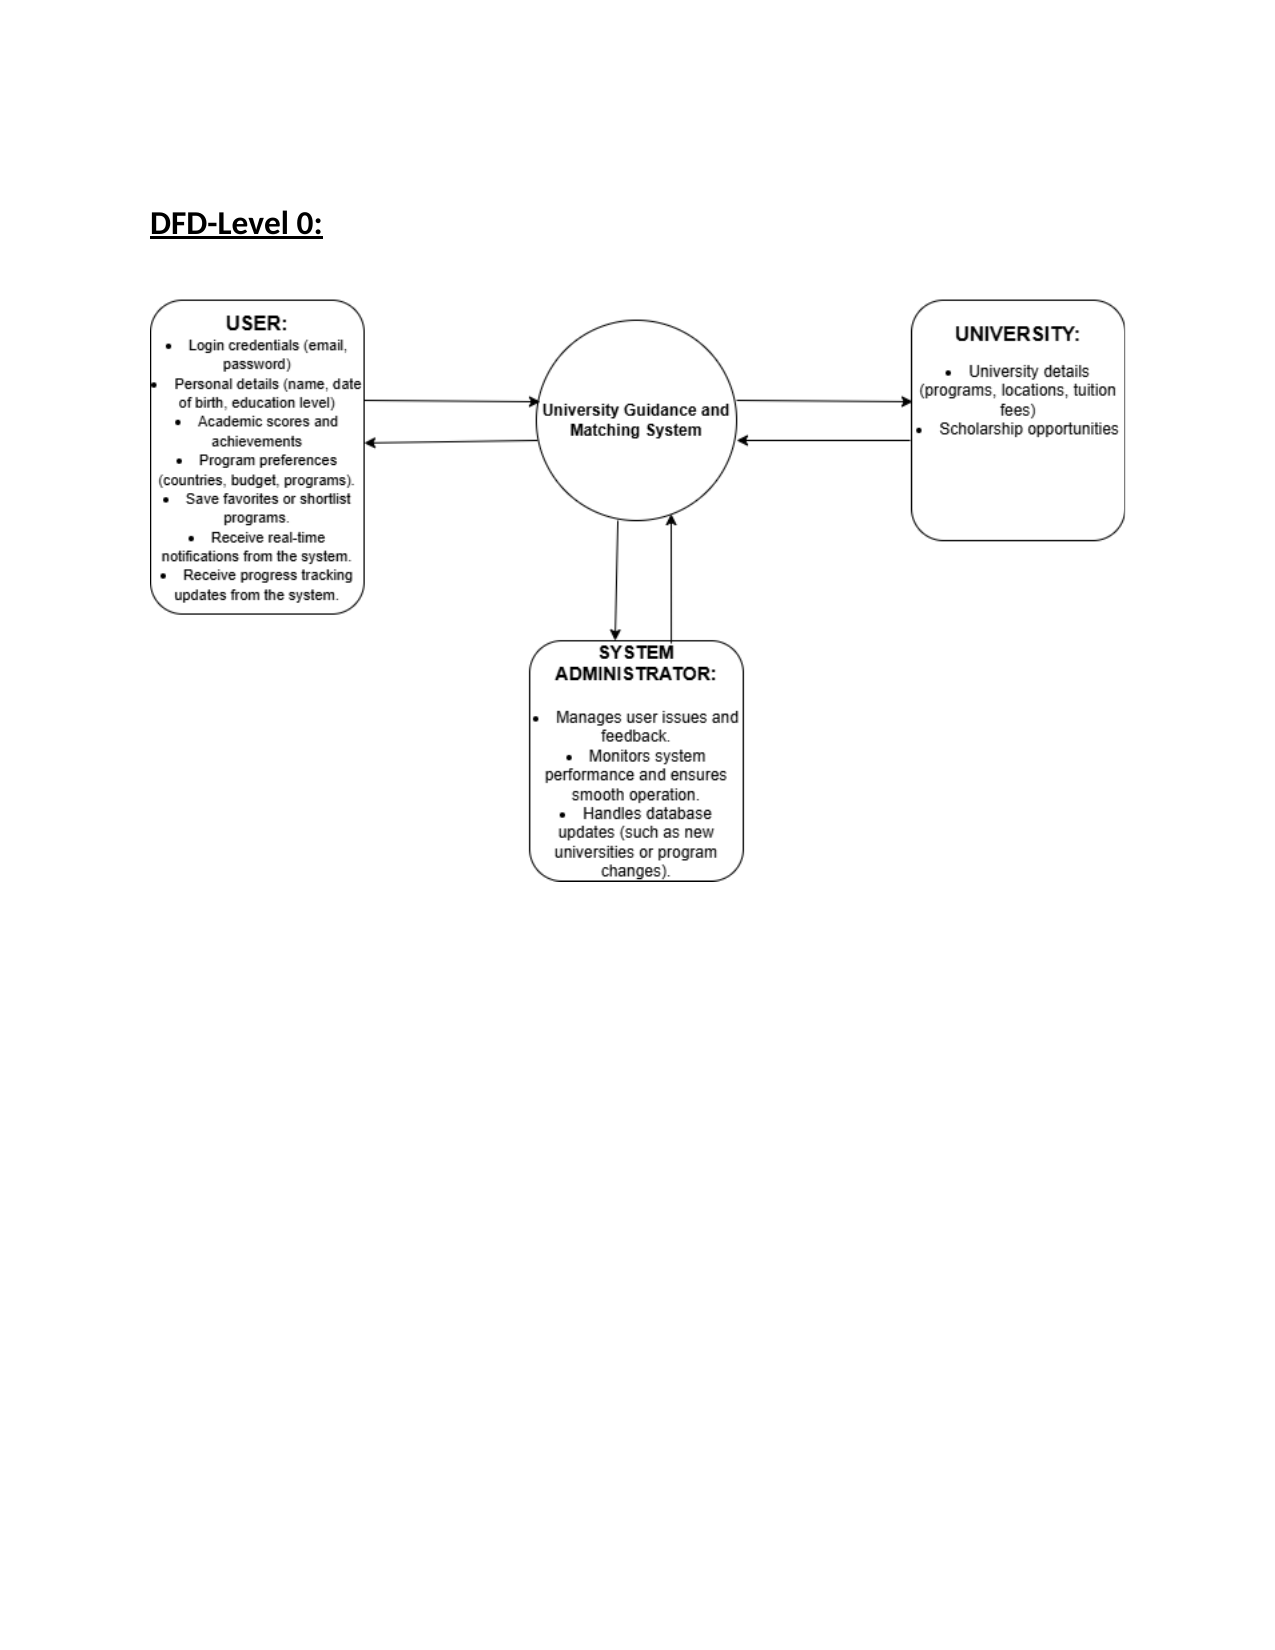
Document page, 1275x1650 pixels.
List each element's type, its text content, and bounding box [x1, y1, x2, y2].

picture [150, 265, 1125, 882]
text DFD-Level 0: [150, 202, 1125, 242]
